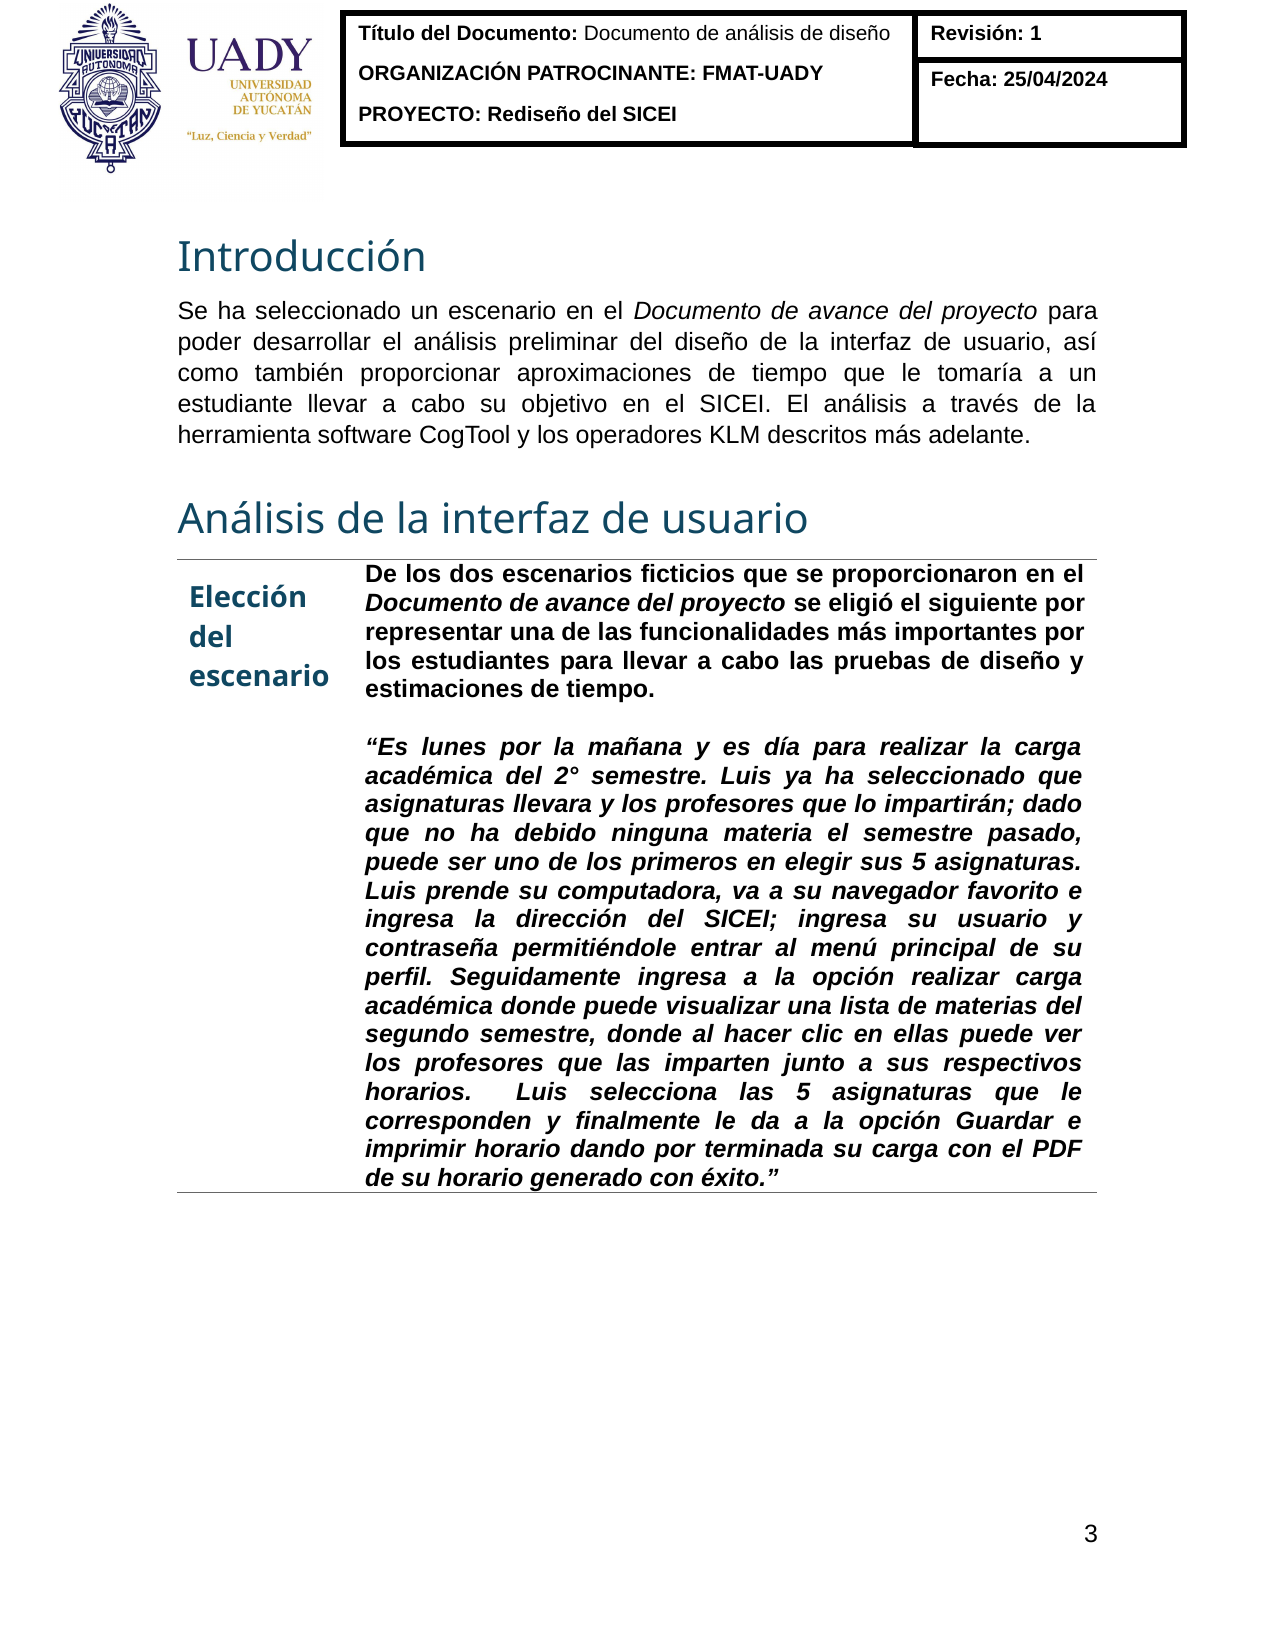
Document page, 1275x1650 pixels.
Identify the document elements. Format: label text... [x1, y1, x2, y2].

table_header Elección del escenario [177, 560, 354, 1192]
table_header De los dos escenarios ficticios que se proporcionaron en el Documento de avance del proyecto se eligió el siguiente por representar una de las funcionalidades más importantes por los estudiantes para llevar a cabo las pruebas de diseño y estimaciones de tiempo. “Es lunes por la mañana y es día para realizar la carga académica del 2° semestre. Luis ya ha seleccionado que asignaturas llevara y los profesores que lo impartirán; dado que no ha debido ninguna materia el semestre pasado, puede ser uno de los primeros en elegir sus 5 asignaturas. Luis prende su computadora, va a su navegador favorito e ingresa la dirección del SICEI; ingresa su usuario y contraseña permitiéndole entrar al menú principal de su perfil. Seguidamente ingresa a la opción realizar carga académica donde puede visualizar una lista de materias del segundo semestre, donde al hacer clic en ellas puede ver los profesores que las imparten junto a sus respectivos horarios. Luis selecciona las 5 asignaturas que le corresponden y finalmente le da a la opción Guardar e imprimir horario dando por terminada su carga con el PDF de su horario generado con éxito.” [354, 560, 1097, 1192]
text Se ha seleccionado un escenario en el Documento de avance del proyecto para poder desarrollar el análisis preliminar del diseño de la interfaz de usuario, así como también proporcionar aproximaciones de tiempo que le tomaría a un estudiante llevar a cabo su objetivo en el SICEI. El análisis a través de la herramienta software CogTool y los operadores KLM descritos más adelante. [177, 296, 1098, 449]
subtitle Introducción [177, 227, 1098, 283]
picture [58, 3, 324, 202]
subtitle Análisis de la interfaz de usuario [177, 489, 1098, 546]
